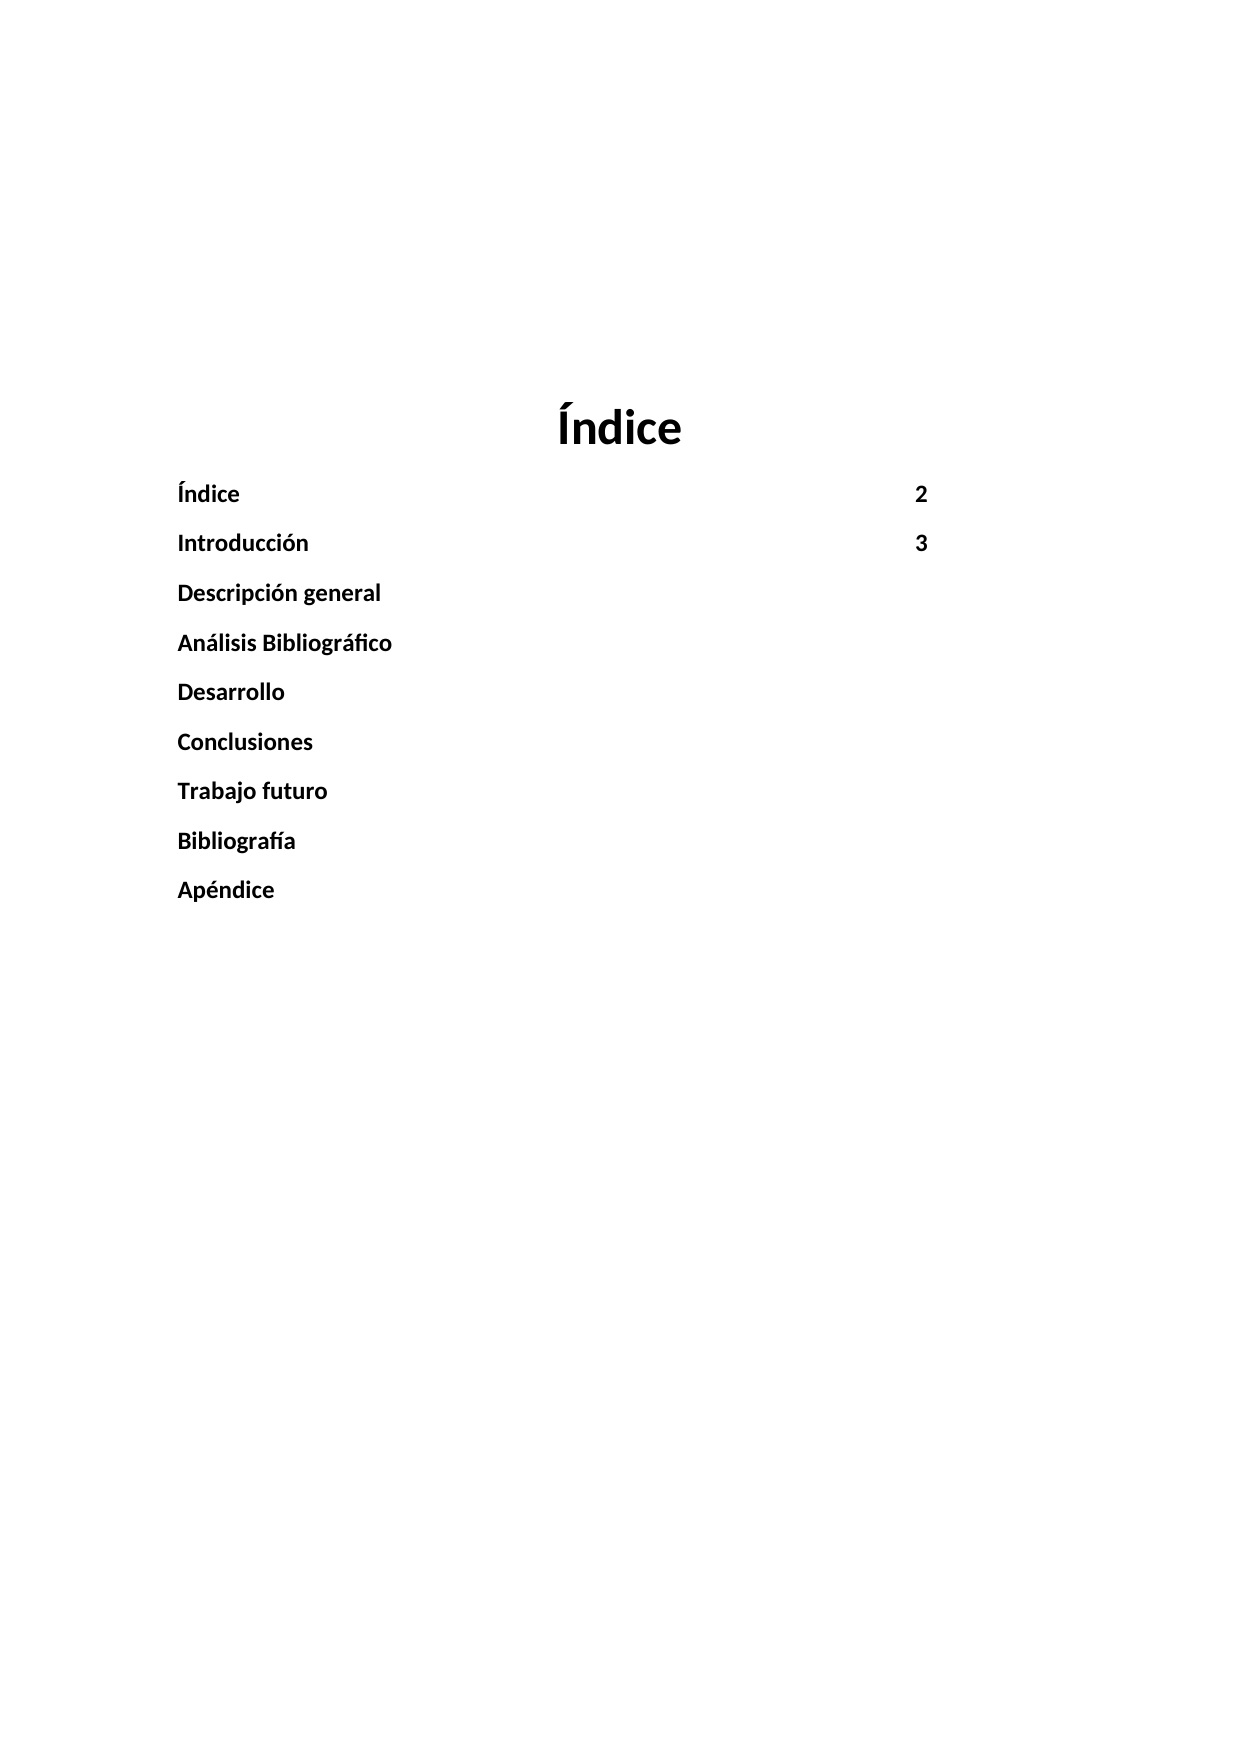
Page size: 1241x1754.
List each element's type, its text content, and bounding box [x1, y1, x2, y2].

text Desarrollo [177, 676, 1063, 707]
text Índice 2 [177, 478, 1063, 508]
text Índice [177, 396, 1063, 457]
text Apéndice [177, 875, 1063, 905]
text Conclusiones [177, 726, 1063, 756]
text Introducción 3 [177, 528, 1063, 558]
text Bibliografía [177, 825, 1063, 856]
text Trabajo futuro [177, 776, 1063, 806]
text Análisis Bibliográfico [177, 627, 1063, 657]
text Descripción general [177, 577, 1063, 608]
